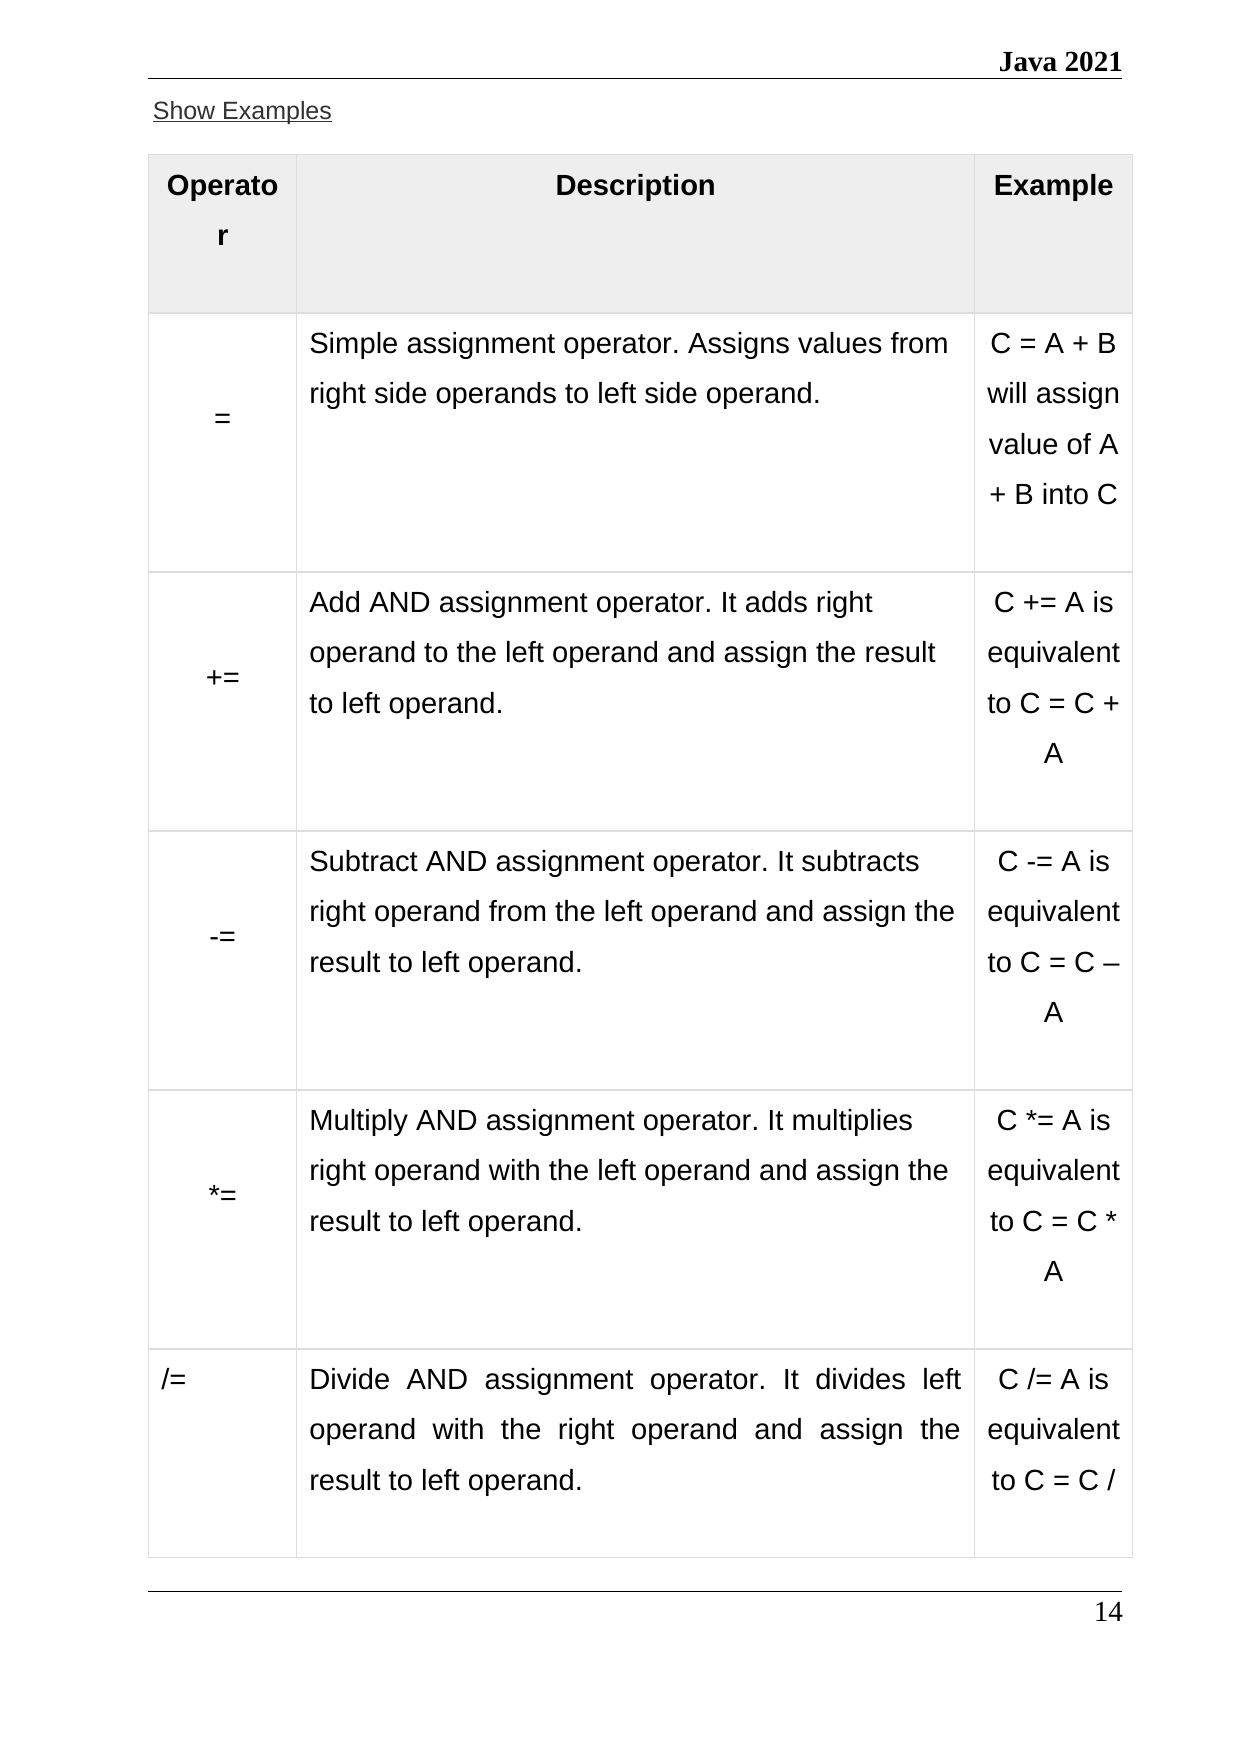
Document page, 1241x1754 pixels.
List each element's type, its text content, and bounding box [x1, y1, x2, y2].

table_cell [297, 1350, 974, 1557]
table_cell Subtract AND assignment operator. It subtracts right operand from the left operand and assign the result to left operand. [297, 832, 974, 1089]
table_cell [975, 1350, 1132, 1557]
table_cell += [149, 573, 296, 830]
table_cell C *= A is equivalent to C = C * A [975, 1091, 1132, 1348]
table_cell C += A is equivalent to C = C + A [975, 573, 1132, 830]
table_cell /= [149, 1350, 296, 1557]
table_cell C = A + B will assign value of A + B into C [975, 314, 1132, 571]
table_header Operator [149, 155, 296, 312]
table_cell -= [149, 832, 296, 1089]
table_cell Multiply AND assignment operator. It multiplies right operand with the left operand and assign the result to left operand. [297, 1091, 974, 1348]
table_header Example [975, 155, 1132, 312]
table_cell Simple assignment operator. Assigns values from right side operands to left side operand. [297, 314, 974, 571]
table_cell = [149, 314, 296, 571]
table_cell *= [149, 1091, 296, 1348]
table_cell C -= A is equivalent to C = C – A [975, 832, 1132, 1089]
table_header Description [297, 155, 974, 312]
text Show Examples [153, 96, 1117, 124]
table_cell Add AND assignment operator. It adds right operand to the left operand and assign the result to left operand. [297, 573, 974, 830]
